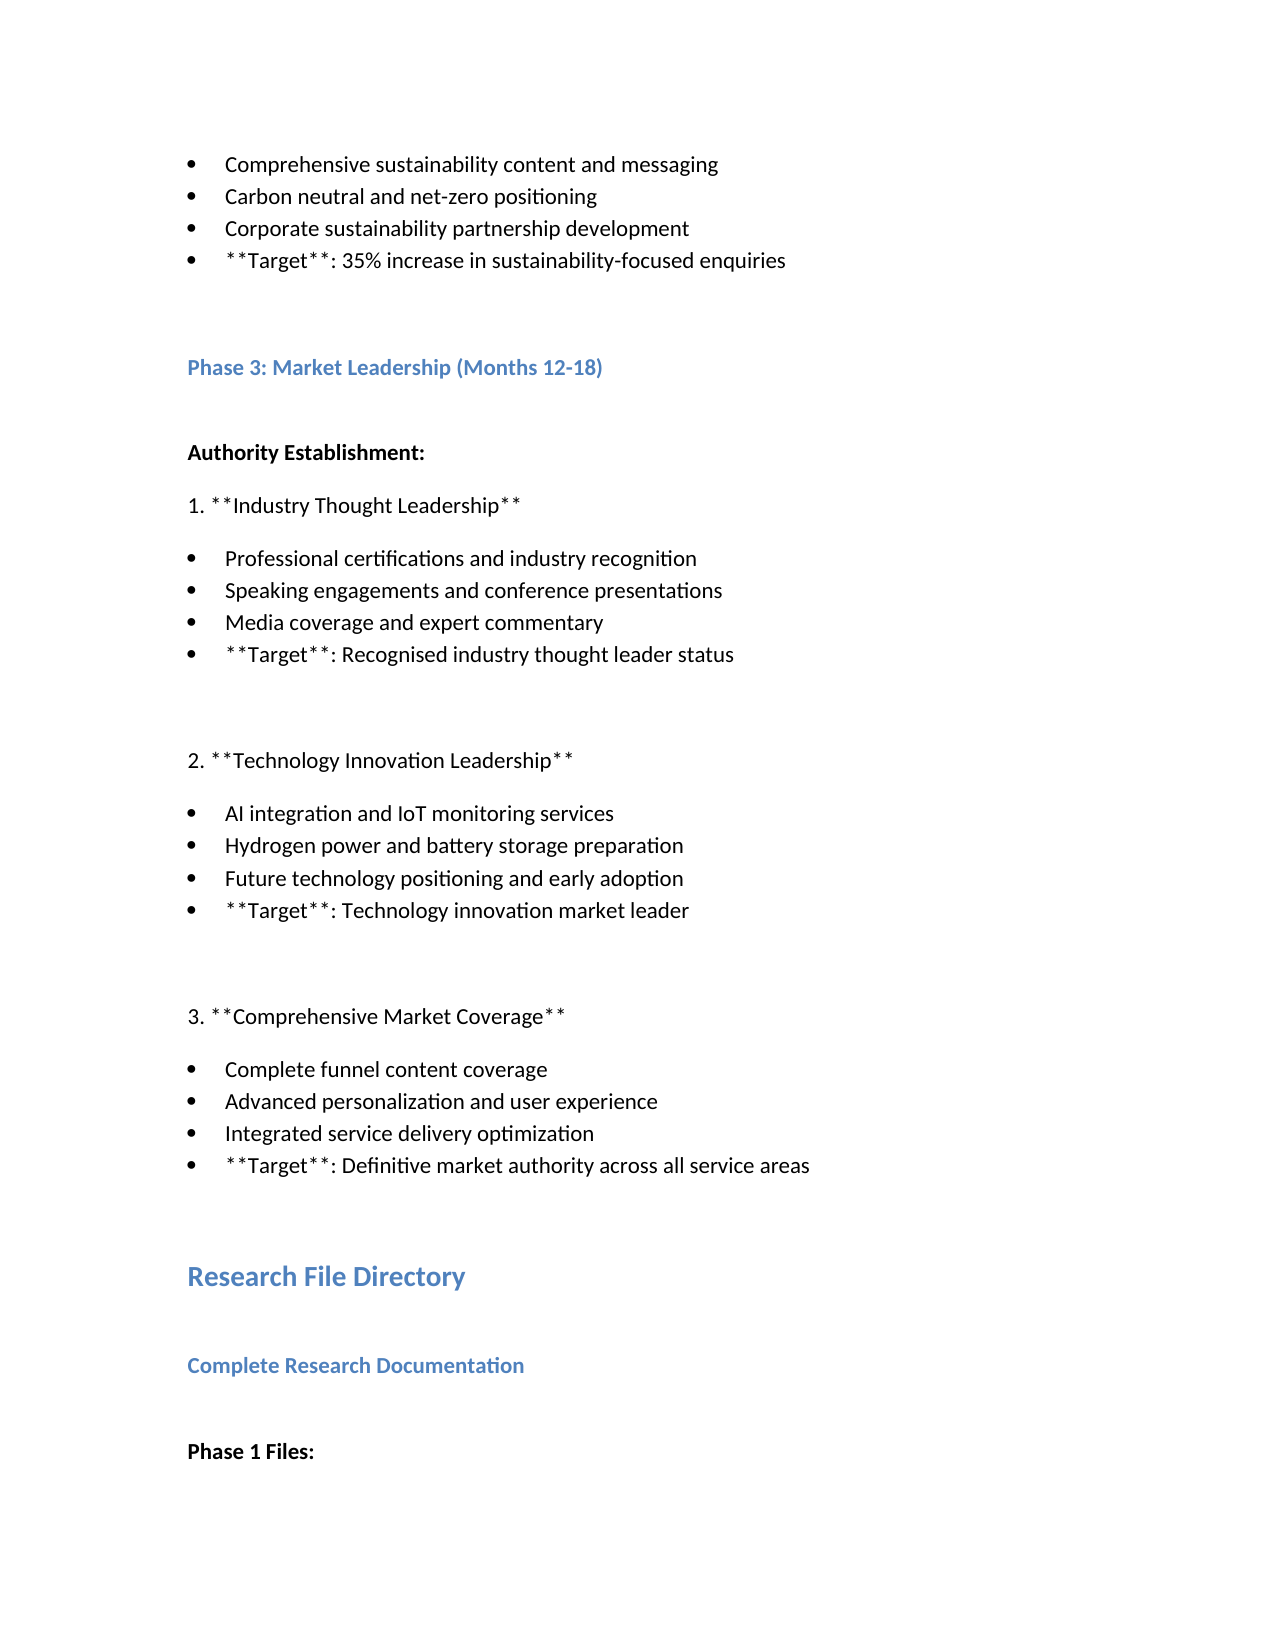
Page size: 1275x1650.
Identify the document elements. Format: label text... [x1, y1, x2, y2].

subtitle Complete Research Documentation [187, 1352, 1087, 1380]
list **Target**: Definitive market authority across all service areas [187, 1152, 1087, 1180]
list Integrated service delivery optimization [187, 1119, 1087, 1147]
text Authority Establishment: [187, 438, 1087, 466]
text 3. **Comprehensive Market Coverage** [187, 1002, 1087, 1030]
list AI integration and IoT monitoring services [187, 799, 1087, 827]
text 2. **Technology Innovation Leadership** [187, 746, 1087, 774]
list Hydrogen power and battery storage preparation [187, 832, 1087, 860]
subtitle Phase 3: Market Leadership (Months 12-18) [187, 353, 1087, 381]
text Phase 1 Files: [187, 1437, 1087, 1465]
list Complete funnel content coverage [187, 1055, 1087, 1083]
list **Target**: Technology innovation market leader [187, 896, 1087, 924]
list Carbon neutral and net-zero positioning [187, 182, 1087, 210]
list **Target**: 35% increase in sustainability-focused enquiries [187, 247, 1087, 274]
list Corporate sustainability partnership development [187, 214, 1087, 242]
subtitle Research File Directory [187, 1258, 1087, 1293]
list Speaking engagements and conference presentations [187, 576, 1087, 604]
list Future technology positioning and early adoption [187, 864, 1087, 892]
list **Target**: Recognised industry thought leader status [187, 640, 1087, 668]
list Advanced personalization and user experience [187, 1087, 1087, 1115]
text 1. **Industry Thought Leadership** [187, 491, 1087, 519]
list Media coverage and expert commentary [187, 608, 1087, 636]
list Comprehensive sustainability content and messaging [187, 150, 1087, 178]
list Professional certifications and industry recognition [187, 544, 1087, 572]
